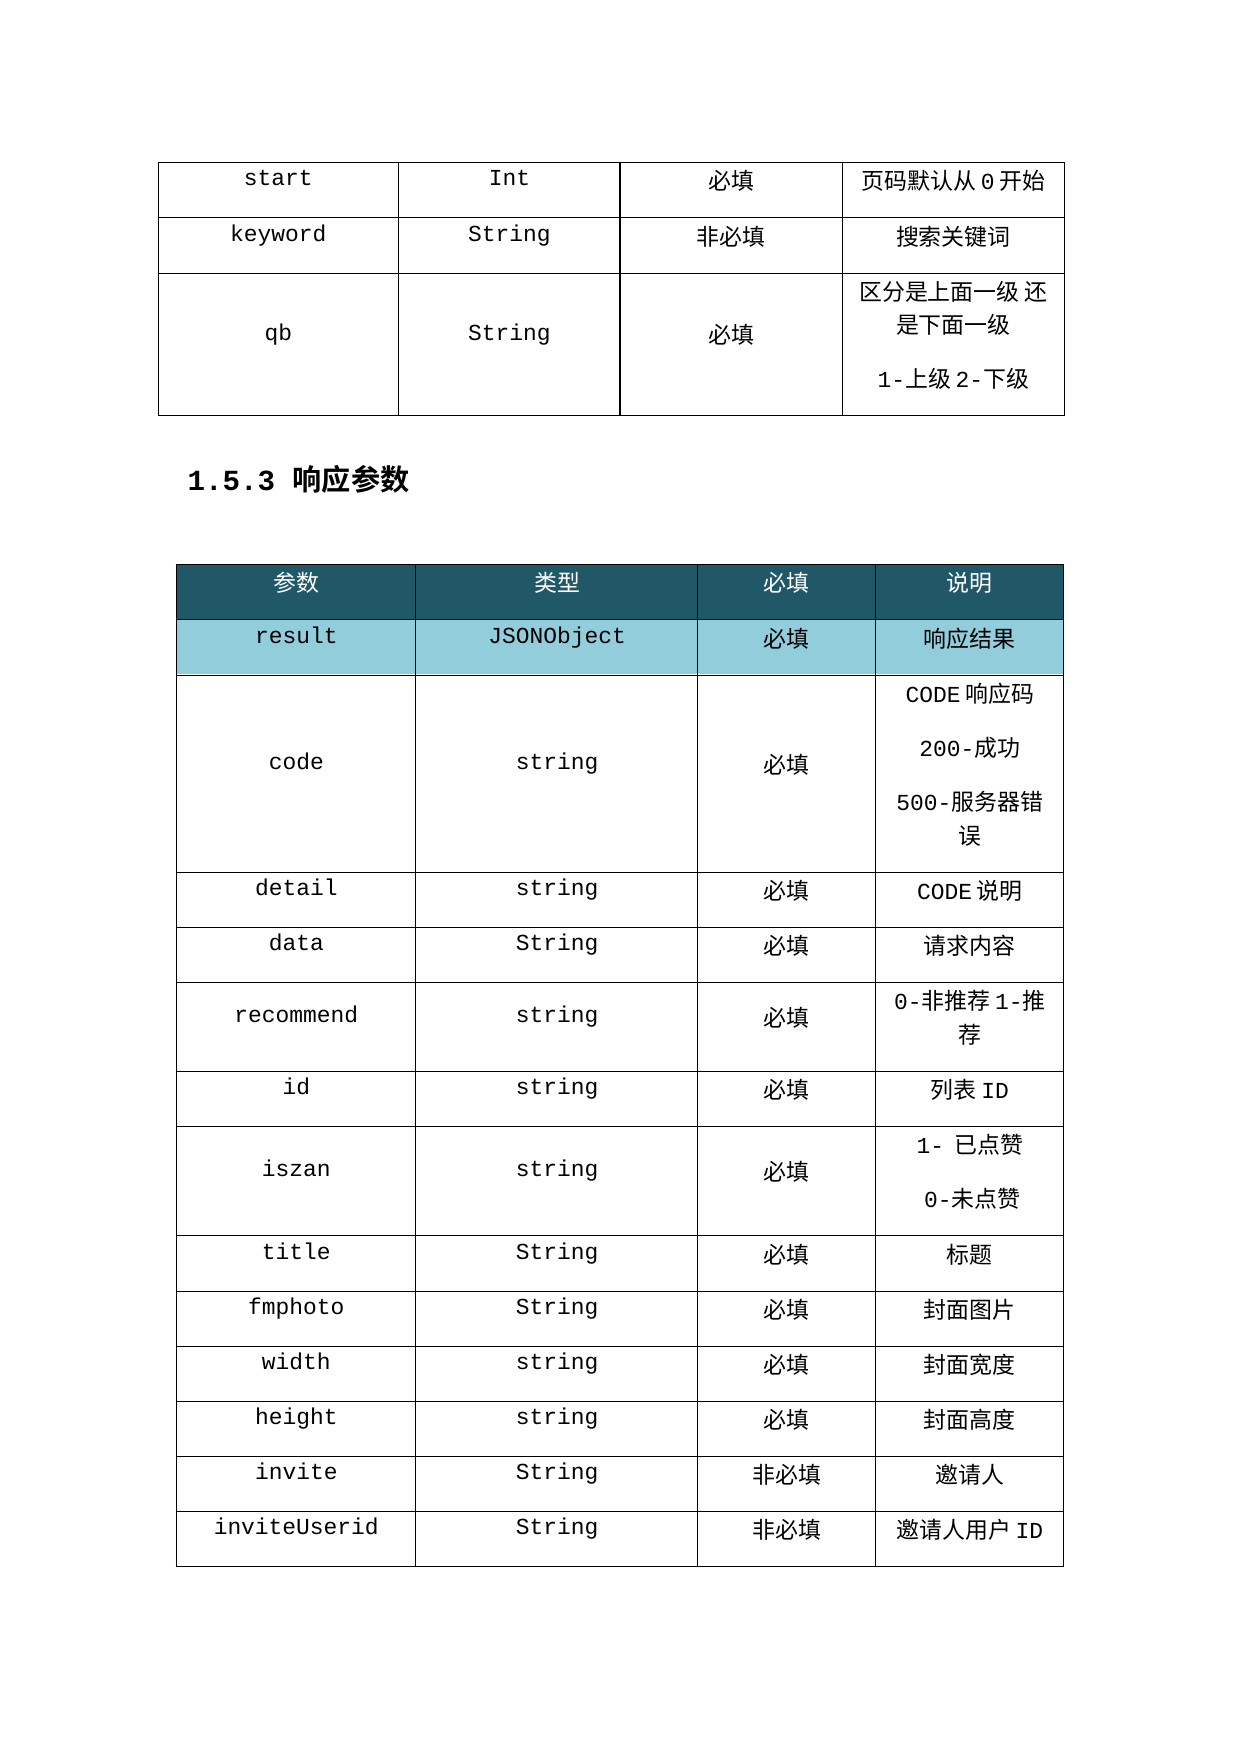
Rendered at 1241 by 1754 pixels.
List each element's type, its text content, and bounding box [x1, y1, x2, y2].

table_cell 必填 [698, 1347, 875, 1401]
table_cell fmphoto [177, 1292, 415, 1346]
table_cell String [399, 218, 619, 272]
table_cell 必填 [698, 1402, 875, 1456]
table_header 类型 [416, 565, 697, 619]
table_cell 请求内容 [876, 928, 1063, 982]
table_cell String [416, 928, 697, 982]
table_cell width [177, 1347, 415, 1401]
table_cell start [159, 163, 398, 217]
table_cell 必填 [698, 1127, 875, 1235]
table_cell code [177, 676, 415, 872]
subtitle 1.5.3 响应参数 [187, 445, 1053, 510]
table_cell string [416, 983, 697, 1071]
table_cell 必填 [698, 983, 875, 1071]
table_cell inviteUserid [177, 1512, 415, 1566]
table_cell Int [399, 163, 619, 217]
table_header 必填 [698, 565, 875, 619]
table_cell recommend [177, 983, 415, 1071]
table_cell detail [177, 873, 415, 927]
table_cell data [177, 928, 415, 982]
table_cell 邀请人 [876, 1457, 1063, 1511]
table_cell String [416, 1292, 697, 1346]
table_cell qb [159, 274, 398, 415]
table_cell 必填 [698, 1236, 875, 1291]
table_cell 封面高度 [876, 1402, 1063, 1456]
table_cell 搜索关键词 [843, 218, 1064, 272]
table_cell String [416, 1457, 697, 1511]
table_cell JSONObject [416, 620, 697, 674]
table_cell 非必填 [698, 1457, 875, 1511]
table_cell 封面图片 [876, 1292, 1063, 1346]
table_cell 必填 [698, 620, 875, 674]
table_cell 页码默认从0开始 [843, 163, 1064, 217]
table_cell CODE响应码 200-成功 500-服务器错误 [876, 676, 1063, 872]
table_cell CODE说明 [876, 873, 1063, 927]
table_cell 响应结果 [876, 620, 1063, 674]
table_header 参数 [177, 565, 415, 619]
table_cell string [416, 676, 697, 872]
table_cell 标题 [876, 1236, 1063, 1291]
table_cell String [416, 1236, 697, 1291]
table_cell 列表ID [876, 1072, 1063, 1126]
table_cell 非必填 [621, 218, 842, 272]
table_cell 必填 [621, 274, 842, 415]
table_cell title [177, 1236, 415, 1291]
table_header 说明 [876, 565, 1063, 619]
table_cell 邀请人用户ID [876, 1512, 1063, 1566]
table_cell 必填 [698, 928, 875, 982]
table_cell iszan [177, 1127, 415, 1235]
table_cell string [416, 1347, 697, 1401]
table_cell string [416, 1402, 697, 1456]
table_cell string [416, 1127, 697, 1235]
table_cell keyword [159, 218, 398, 272]
table_cell 必填 [698, 1292, 875, 1346]
table_cell 封面宽度 [876, 1347, 1063, 1401]
table_cell 必填 [698, 873, 875, 927]
table_cell 0-非推荐1-推荐 [876, 983, 1063, 1071]
table_cell String [416, 1512, 697, 1566]
table_cell string [416, 1072, 697, 1126]
table_cell 区分是上面一级 还是下面一级 1-上级2-下级 [843, 274, 1064, 415]
table_cell id [177, 1072, 415, 1126]
table_cell String [399, 274, 619, 415]
table_cell height [177, 1402, 415, 1456]
table_cell string [416, 873, 697, 927]
table_cell 必填 [698, 1072, 875, 1126]
table_cell 必填 [621, 163, 842, 217]
table_cell 必填 [698, 676, 875, 872]
table_cell invite [177, 1457, 415, 1511]
table_cell result [177, 620, 415, 674]
table_cell 已点赞 0-未点赞 [876, 1127, 1063, 1235]
table_cell 非必填 [698, 1512, 875, 1566]
